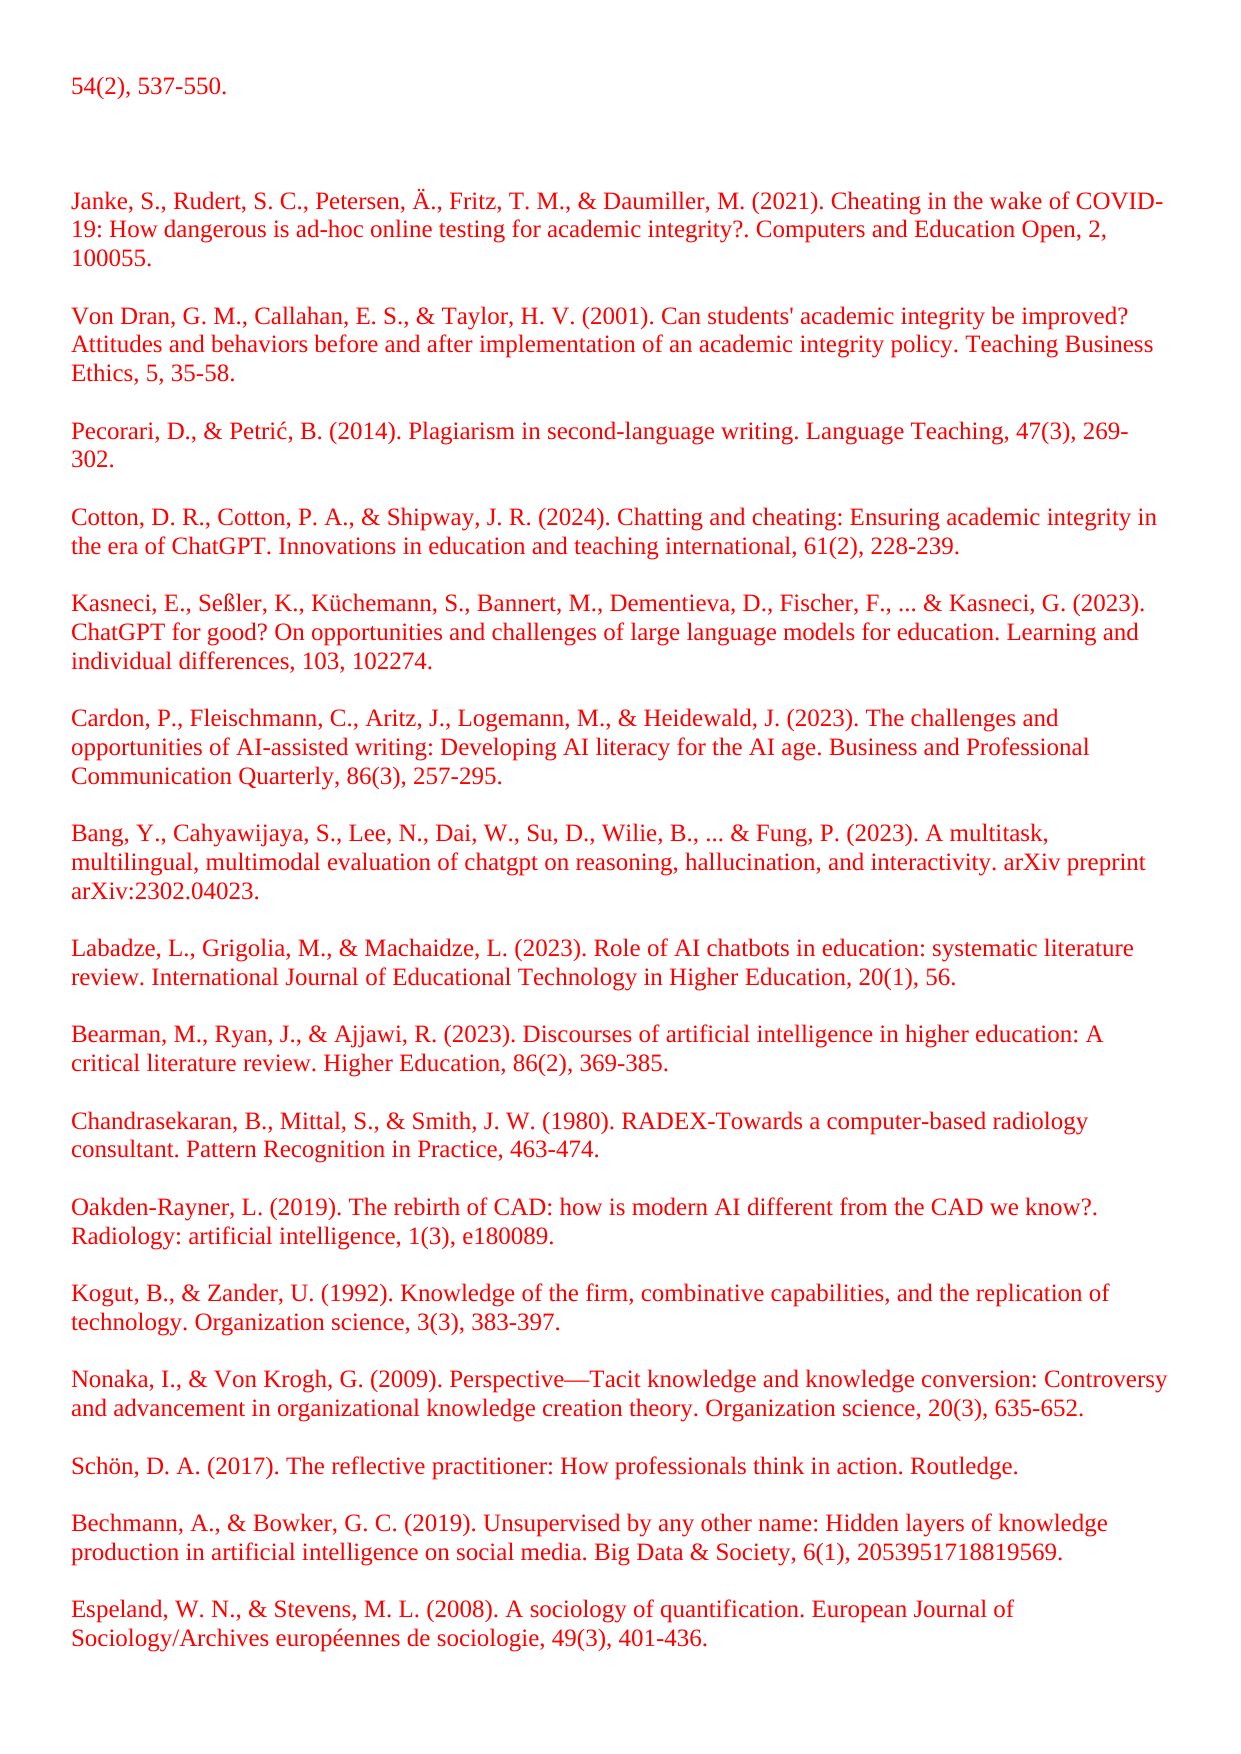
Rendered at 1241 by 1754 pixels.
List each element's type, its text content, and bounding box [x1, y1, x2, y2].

text Espeland, W. N., & Stevens, M. L. (2008). A sociology of quantification. European Journal of Sociology/Archives européennes de sociologie, 49(3), 401-436. [71, 1594, 1169, 1652]
text Schön, D. A. (2017). The reflective practitioner: How professionals think in action. Routledge. [71, 1451, 1169, 1479]
text Bang, Y., Cahyawijaya, S., Lee, N., Dai, W., Su, D., Wilie, B., ... & Fung, P. (2023). A multitask, multilingual, multimodal evaluation of chatgpt on reasoning, hallucination, and interactivity. arXiv preprint arXiv:2302.04023. [71, 818, 1169, 904]
text Oakden-Rayner, L. (2019). The rebirth of CAD: how is modern AI different from the CAD we know?. Radiology: artificial intelligence, 1(3), e180089. [71, 1192, 1169, 1249]
text Kogut, B., & Zander, U. (1992). Knowledge of the firm, combinative capabilities, and the replication of technology. Organization science, 3(3), 383-397. [71, 1278, 1169, 1336]
text Von Dran, G. M., Callahan, E. S., & Taylor, H. V. (2001). Can students' academic integrity be improved? Attitudes and behaviors before and after implementation of an academic integrity policy. Teaching Business Ethics, 5, 35-58. [71, 301, 1169, 387]
text Kasneci, E., Seßler, K., Küchemann, S., Bannert, M., Dementieva, D., Fischer, F., ... & Kasneci, G. (2023). ChatGPT for good? On opportunities and challenges of large language models for education. Learning and individual differences, 103, 102274. [71, 588, 1169, 674]
text Cotton, D. R., Cotton, P. A., & Shipway, J. R. (2024). Chatting and cheating: Ensuring academic integrity in the era of ChatGPT. Innovations in education and teaching international, 61(2), 228-239. [71, 502, 1169, 559]
text Chandrasekaran, B., Mittal, S., & Smith, J. W. (1980). RADEX-Towards a computer-based radiology consultant. Pattern Recognition in Practice, 463-474. [71, 1106, 1169, 1163]
text Pecorari, D., & Petrić, B. (2014). Plagiarism in second-language writing. Language Teaching, 47(3), 269-302. [71, 416, 1169, 473]
text Cardon, P., Fleischmann, C., Aritz, J., Logemann, M., & Heidewald, J. (2023). The challenges and opportunities of AI-assisted writing: Developing AI literacy for the AI age. Business and Professional Communication Quarterly, 86(3), 257-295. [71, 703, 1169, 789]
text Labadze, L., Grigolia, M., & Machaidze, L. (2023). Role of AI chatbots in education: systematic literature review. International Journal of Educational Technology in Higher Education, 20(1), 56. [71, 933, 1169, 991]
text Bechmann, A., & Bowker, G. C. (2019). Unsupervised by any other name: Hidden layers of knowledge production in artificial intelligence on social media. Big Data & Society, 6(1), 2053951718819569. [71, 1508, 1169, 1566]
text Bearman, M., Ryan, J., & Ajjawi, R. (2023). Discourses of artificial intelligence in higher education: A critical literature review. Higher Education, 86(2), 369-385. [71, 1019, 1169, 1077]
text Nonaka, I., & Von Krogh, G. (2009). Perspective—Tacit knowledge and knowledge conversion: Controversy and advancement in organizational knowledge creation theory. Organization science, 20(3), 635-652. [71, 1364, 1169, 1422]
text Janke, S., Rudert, S. C., Petersen, Ä., Fritz, T. M., & Daumiller, M. (2021). Cheating in the wake of COVID-19: How dangerous is ad-hoc online testing for academic integrity?. Computers and Education Open, 2, 100055. [71, 186, 1169, 272]
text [71, 71, 1169, 99]
